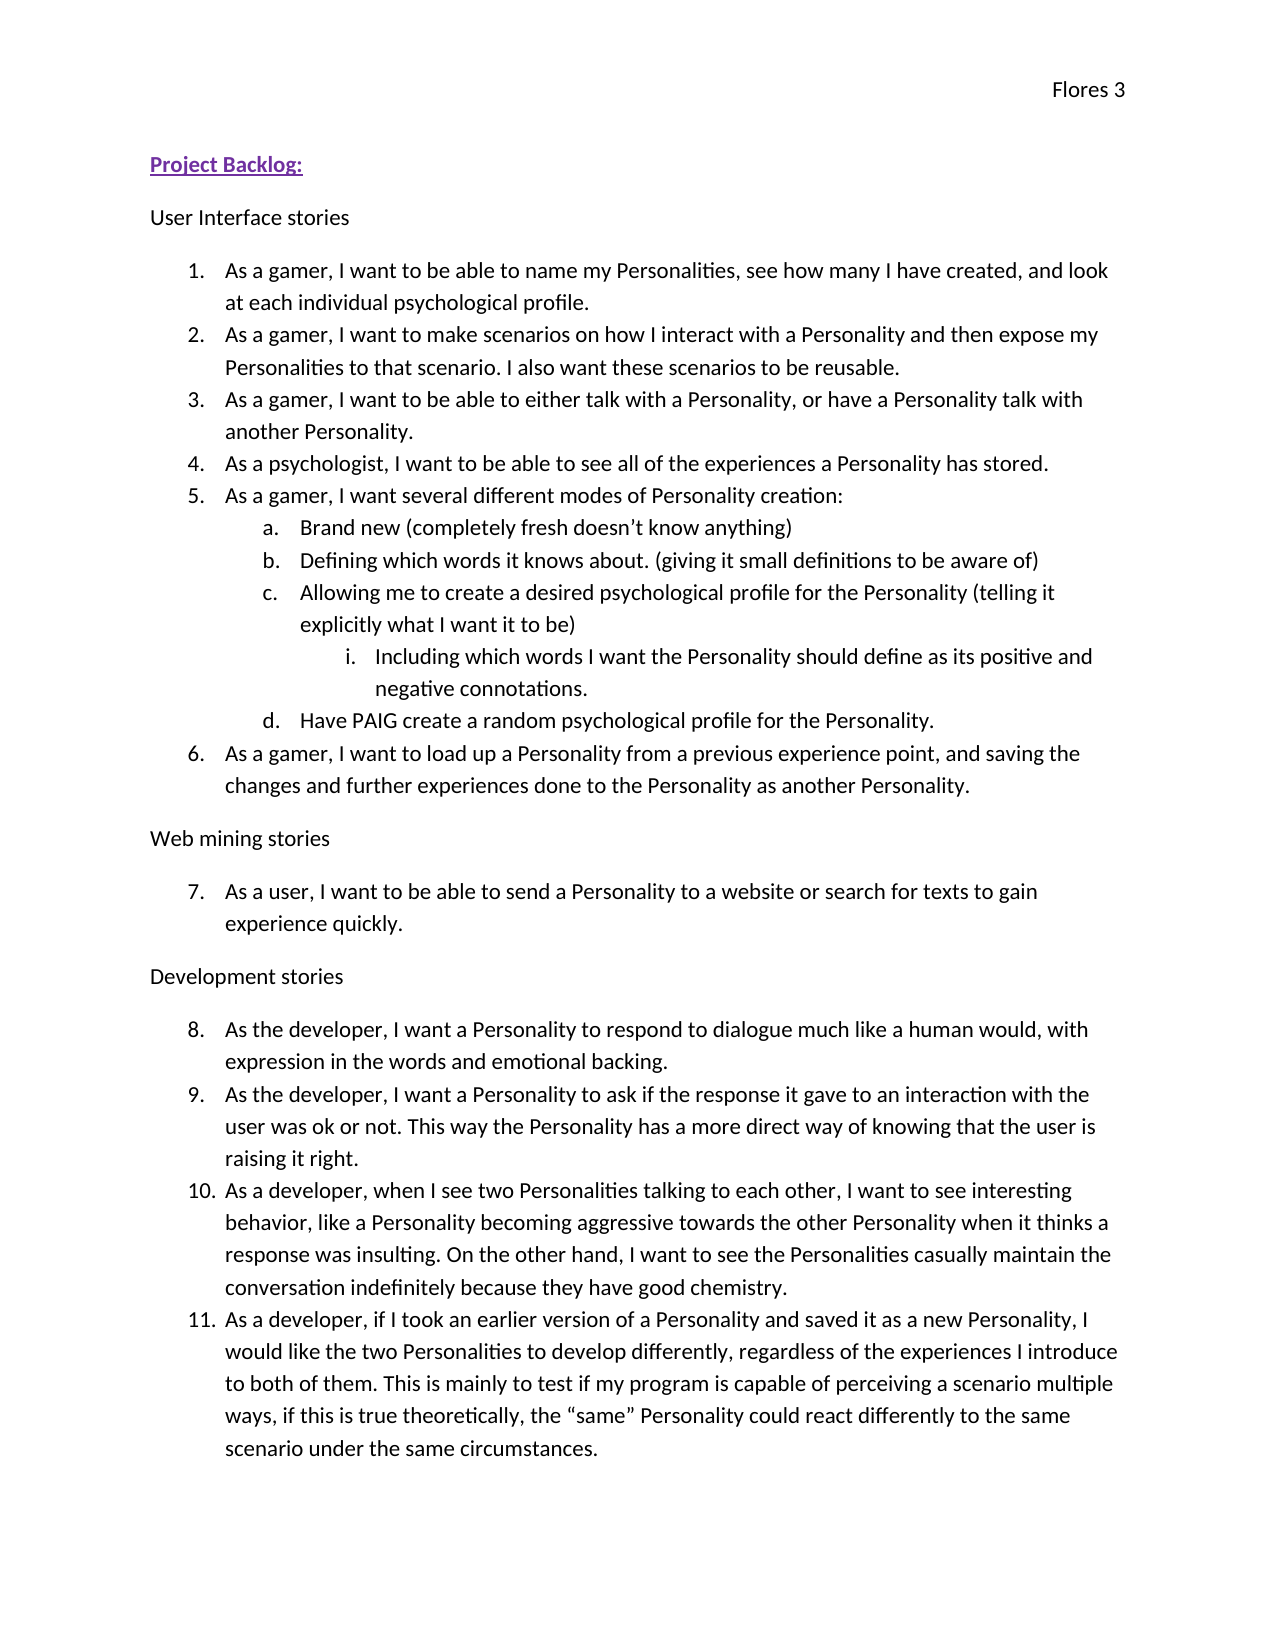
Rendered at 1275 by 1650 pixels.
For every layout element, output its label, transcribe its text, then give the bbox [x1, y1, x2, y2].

list As a user, I want to be able to send a Personality to a website or search for texts to gain experience quickly. [187, 877, 1125, 937]
list As a gamer, I want to load up a Personality from a previous experience point, and saving the changes and further experiences done to the Personality as another Personality. [187, 739, 1125, 799]
list As a gamer, I want several different modes of Personality creation: [187, 481, 1125, 509]
text Web mining stories [150, 824, 1125, 852]
list As a gamer, I want to be able to either talk with a Personality, or have a Personality talk with another Personality. [187, 385, 1125, 445]
list As the developer, I want a Personality to ask if the response it gave to an interaction with the user was ok or not. This way the Personality has a more direct way of knowing that the user is raising it right. [187, 1080, 1125, 1172]
list As the developer, I want a Personality to respond to dialogue much like a human would, with expression in the words and emotional backing. [187, 1015, 1125, 1076]
list Brand new (completely fresh doesn’t know anything) [262, 513, 1125, 542]
text Development stories [150, 962, 1125, 990]
list As a developer, if I took an earlier version of a Personality and saved it as a new Personality, I would like the two Personalities to develop differently, regardless of the experiences I introduce to both of them. This is mainly to test if my program is capable of perceiving a scenario multiple ways, if this is true theoretically, the “same” Personality could react differently to the same scenario under the same circumstances. [187, 1305, 1125, 1462]
list As a psychologist, I want to be able to see all of the experiences a Personality has stored. [187, 449, 1125, 477]
list Have PAIG create a random psychological profile for the Personality. [262, 707, 1125, 735]
list As a gamer, I want to make scenarios on how I interact with a Personality and then expose my Personalities to that scenario. I also want these scenarios to be reusable. [187, 320, 1125, 381]
list As a developer, when I see two Personalities talking to each other, I want to see interesting behavior, like a Personality becoming aggressive towards the other Personality when it thinks a response was insulting. On the other hand, I want to see the Personalities casually maintain the conversation indefinitely because they have good chemistry. [187, 1176, 1125, 1301]
list Defining which words it knows about. (giving it small definitions to be aware of) [262, 546, 1125, 574]
list As a gamer, I want to be able to name my Personalities, see how many I have created, and look at each individual psychological profile. [187, 256, 1125, 316]
list Allowing me to create a desired psychological profile for the Personality (telling it explicitly what I want it to be) [262, 578, 1125, 638]
text Project Backlog: [150, 150, 1125, 178]
list Including which words I want the Personality should define as its positive and negative connotations. [356, 642, 1125, 702]
text User Interface stories [150, 203, 1125, 231]
